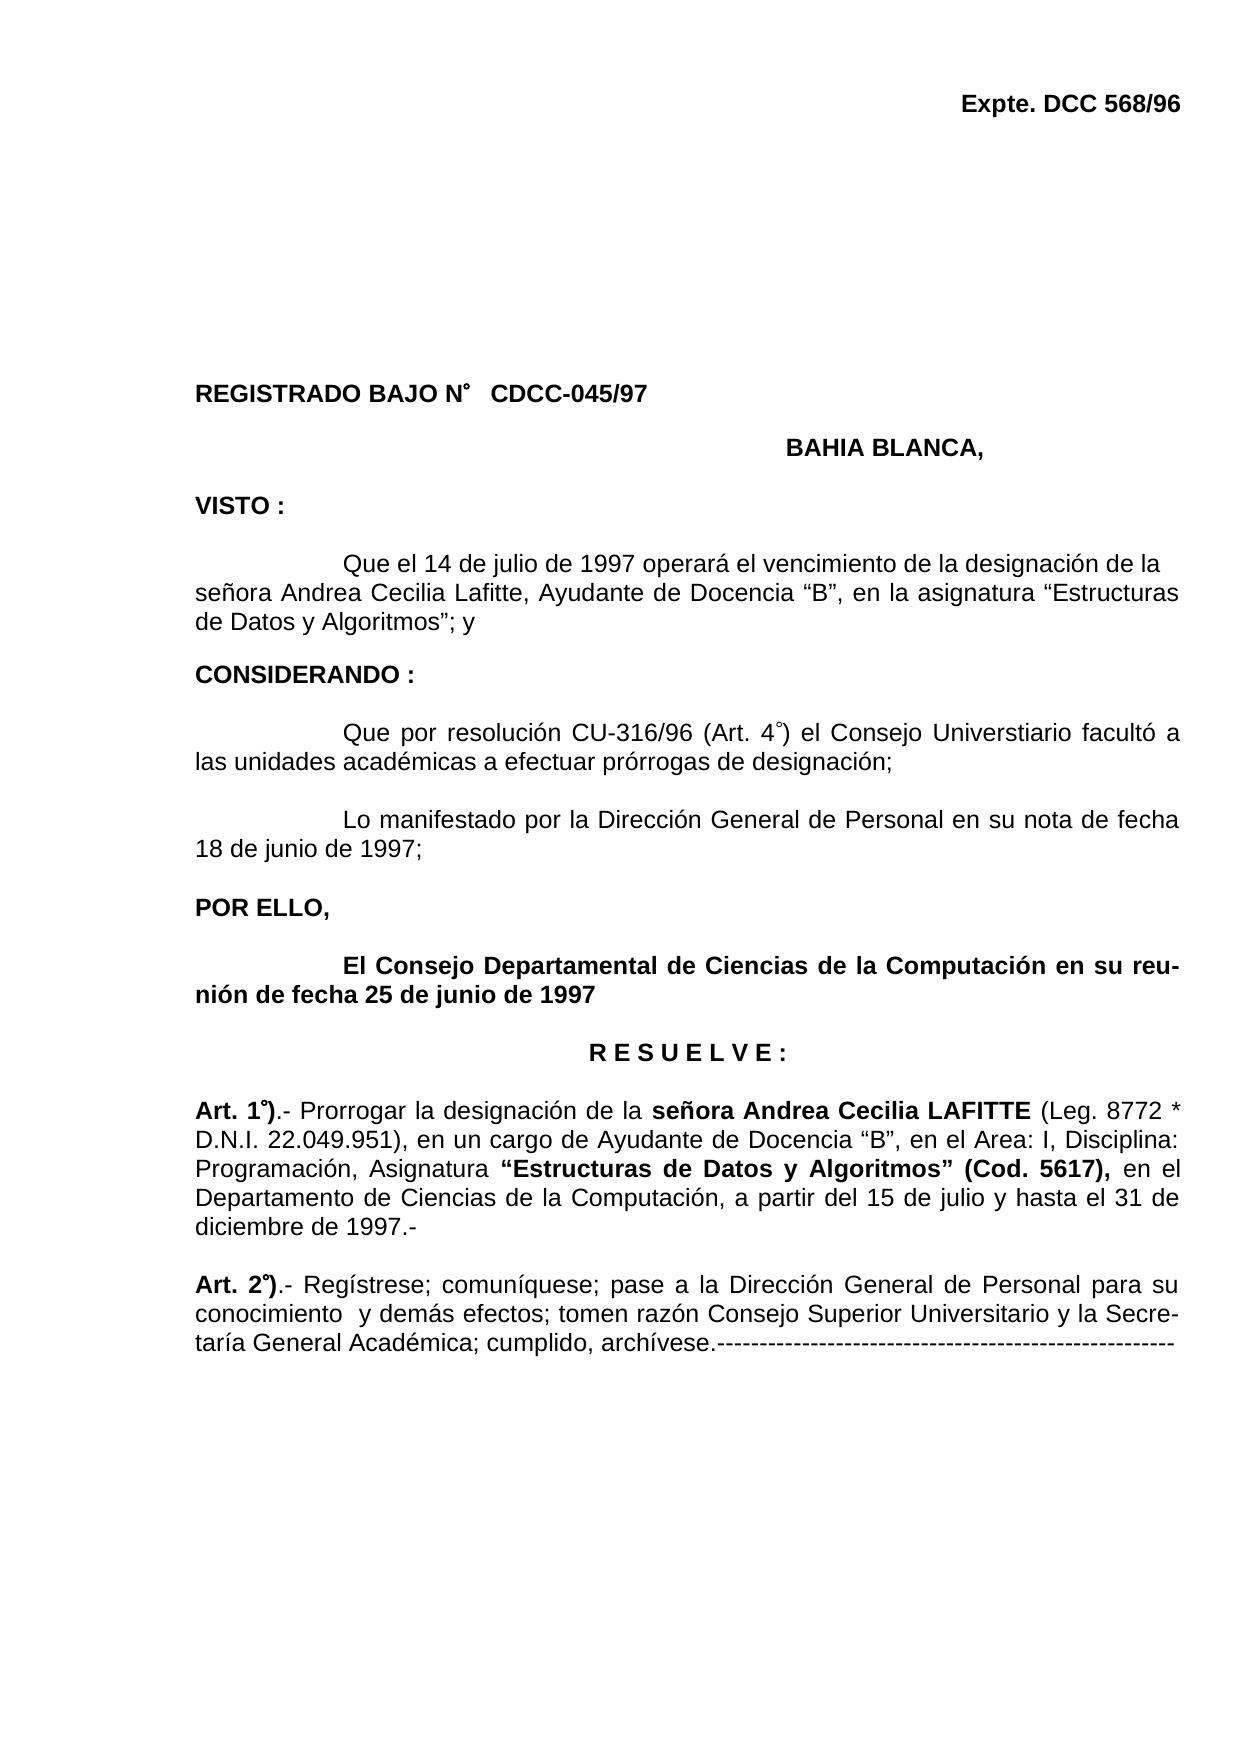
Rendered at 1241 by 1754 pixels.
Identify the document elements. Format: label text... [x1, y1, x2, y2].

text CONSIDERANDO : [195, 660, 1181, 689]
text Que por resolución CU-316/96 (Art. 4) el Consejo Universtiario facultó a las unidades académicas a efectuar prórrogas de designación; [195, 718, 1181, 776]
text Expte. DCC 568/96 [195, 89, 1181, 118]
text POR ELLO, [195, 892, 1181, 921]
text VISTO : [195, 491, 1181, 519]
text señora Andrea Cecilia Lafitte, Ayudante de Docencia “B”, en la asignatura “Estructuras de Datos y Algoritmos”; y [195, 578, 1181, 636]
text El Consejo Departamental de Ciencias de la Computación en su reu-nión de fecha 25 de junio de 1997 [195, 951, 1181, 1009]
text R E S U E L V E : [195, 1038, 1181, 1067]
text Art. 2).- Regístrese; comuníquese; pase a la Dirección General de Personal para su conocimiento y demás efectos; tomen razón Consejo Superior Universitario y la Secre-taría General Académica; cumplido, archívese.------------------------------------------------------ [195, 1270, 1181, 1357]
text Lo manifestado por la Dirección General de Personal en su nota de fecha 18 de junio de 1997; [195, 805, 1181, 863]
text BAHIA BLANCA, [195, 432, 1181, 461]
text REGISTRADO BAJO N CDCC-045/97 [195, 379, 1181, 408]
text Que el 14 de julio de 1997 operará el vencimiento de la designación de la [195, 549, 1181, 578]
text Art. 1).- Prorrogar la designación de la señora Andrea Cecilia LAFITTE (Leg. 8772 * D.N.I. 22.049.951), en un cargo de Ayudante de Docencia “B”, en el Area: I, Disciplina: Programación, Asignatura “Estructuras de Datos y Algoritmos” (Cod. 5617), en el Departamento de Ciencias de la Computación, a partir del 15 de julio y hasta el 31 de diciembre de 1997.- [195, 1096, 1181, 1241]
